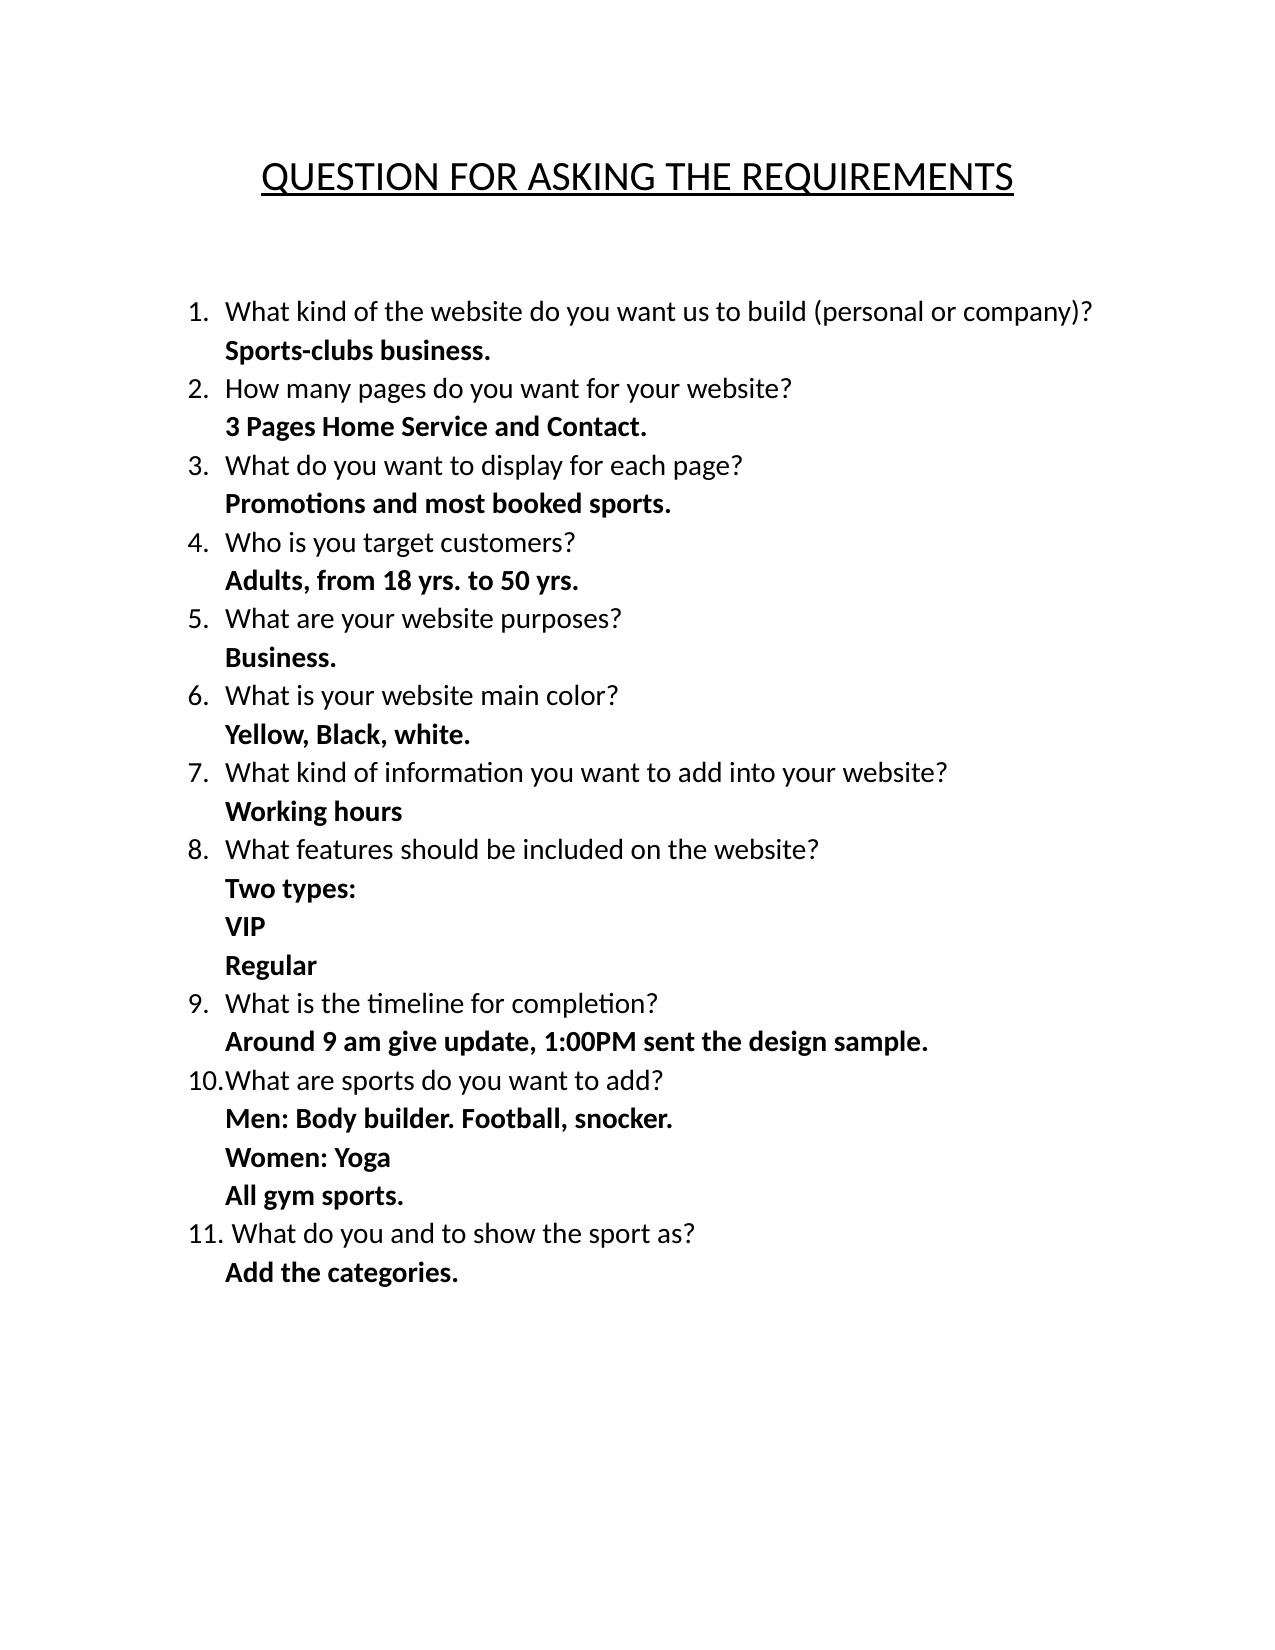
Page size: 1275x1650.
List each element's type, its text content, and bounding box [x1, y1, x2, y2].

text QUESTION FOR ASKING THE REQUIREMENTS [150, 150, 1125, 201]
list Two types: [225, 870, 1125, 905]
list What features should be included on the website? [187, 831, 1125, 867]
list What do you and to show the sport as? [187, 1216, 1125, 1251]
list How many pages do you want for your website? [187, 370, 1125, 406]
list Who is you target customers? [187, 524, 1125, 559]
list What kind of the website do you want us to build (personal or company)? [187, 293, 1125, 329]
list VIP [225, 908, 1125, 944]
list Adults, from 18 yrs. to 50 yrs. [225, 562, 1125, 598]
list What kind of information you want to add into your website? [187, 754, 1125, 790]
list Working hours [225, 793, 1125, 828]
list Sports-clubs business. [225, 332, 1125, 367]
list What are sports do you want to add? [187, 1062, 1125, 1097]
list Add the categories. [225, 1254, 1125, 1290]
list Promotions and most booked sports. [225, 485, 1125, 521]
list What is your website main color? [187, 677, 1125, 713]
list Yellow, Black, white. [225, 716, 1125, 752]
list 3 Pages Home Service and Contact. [225, 408, 1125, 444]
list Women: Yoga [225, 1139, 1125, 1174]
list Business. [225, 639, 1125, 675]
list Men: Body builder. Football, snocker. [225, 1100, 1125, 1136]
list Regular [225, 947, 1125, 982]
list What is the timeline for completion? [187, 985, 1125, 1021]
list Around 9 am give update, 1:00PM sent the design sample. [225, 1023, 1125, 1059]
list What are your website purposes? [187, 601, 1125, 636]
list What do you want to display for each page? [187, 447, 1125, 482]
list All gym sports. [225, 1177, 1125, 1213]
